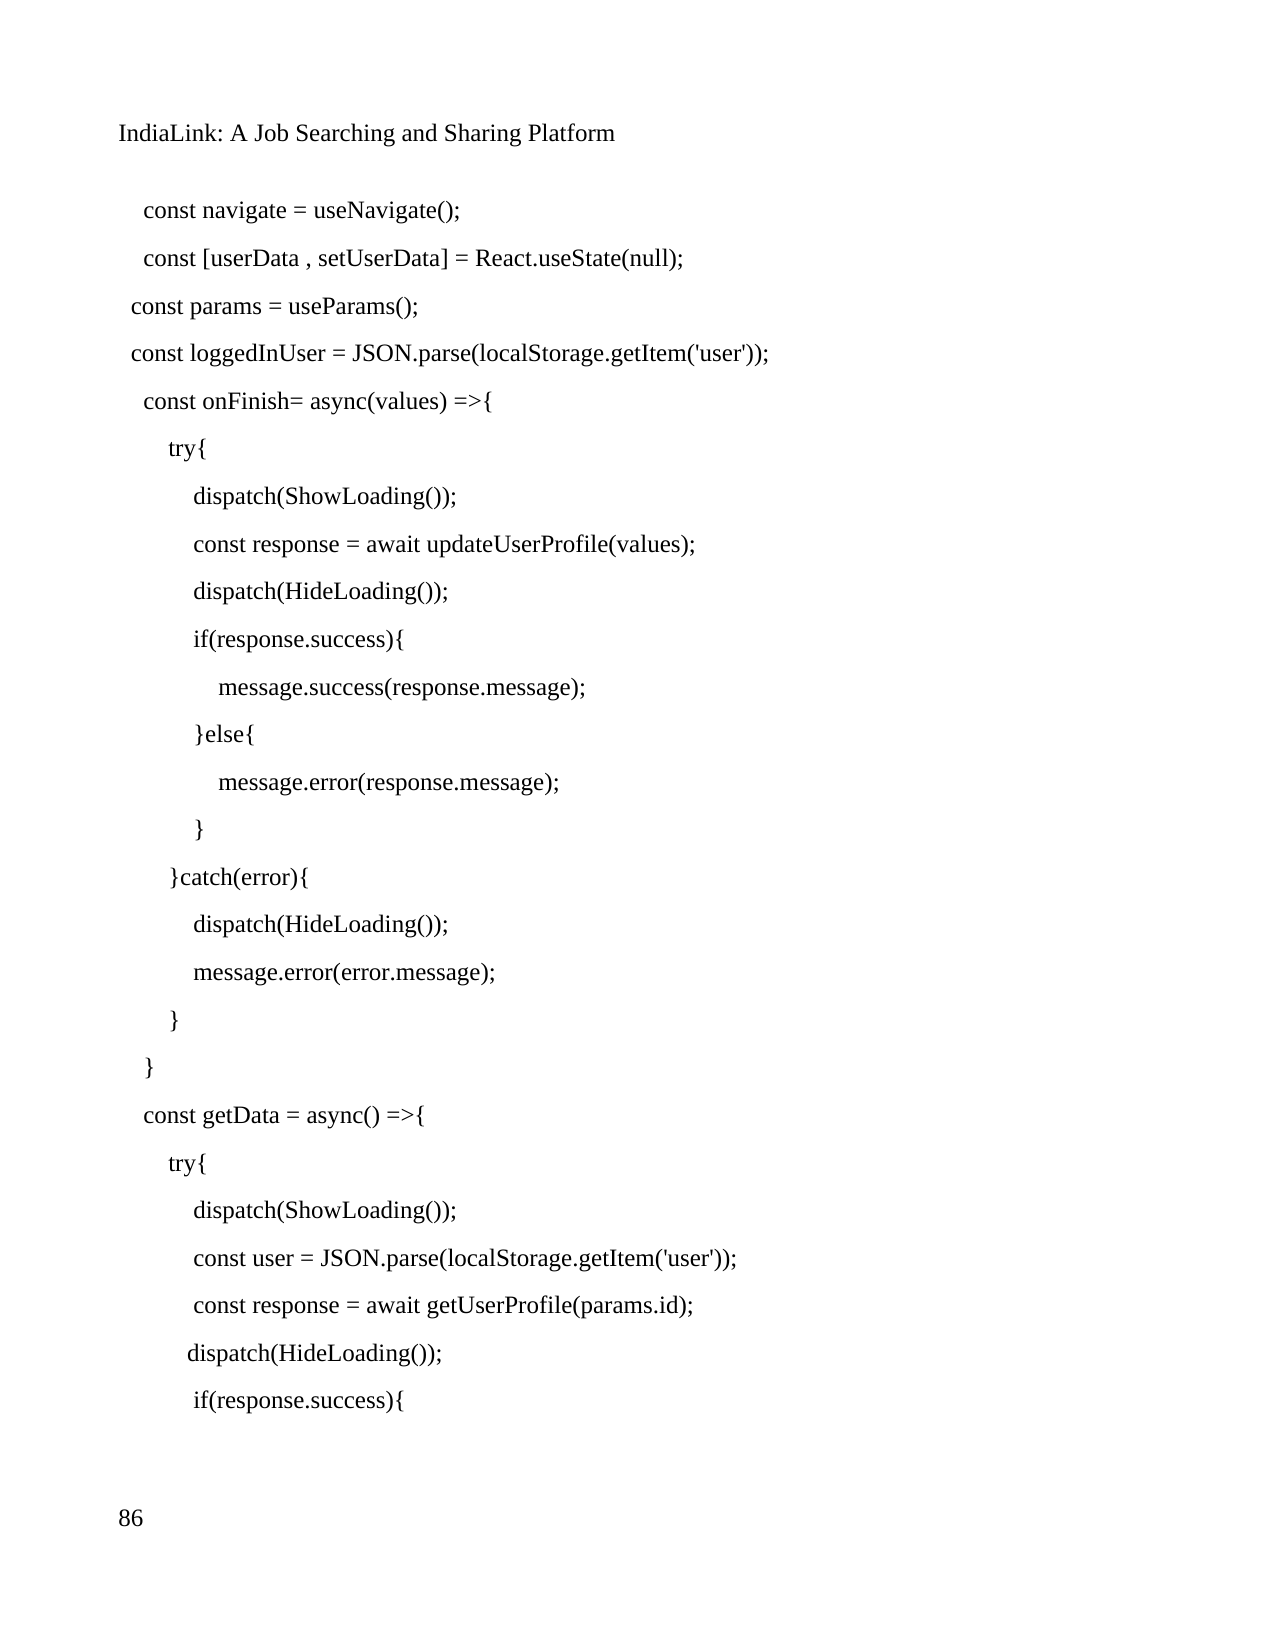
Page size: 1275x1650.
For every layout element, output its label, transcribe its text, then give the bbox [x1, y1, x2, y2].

text const [userData , setUserData] = React.useState(null); [118, 243, 1157, 272]
text message.error(response.message); [118, 767, 1157, 796]
text dispatch(ShowLoading()); [118, 481, 1157, 510]
text const response = await getUserProfile(params.id); [118, 1290, 1157, 1319]
text } [118, 814, 1157, 843]
text const user = JSON.parse(localStorage.getItem('user')); [118, 1243, 1157, 1272]
text message.error(error.message); [118, 957, 1157, 986]
text dispatch(HideLoading()); [118, 1338, 1157, 1367]
text try{ [118, 1148, 1157, 1176]
text dispatch(HideLoading()); [118, 576, 1157, 605]
text const loggedInUser = JSON.parse(localStorage.getItem('user')); [118, 338, 1157, 367]
text const response = await updateUserProfile(values); [118, 529, 1157, 557]
text if(response.success){ [118, 1386, 1157, 1414]
text const params = useParams(); [118, 291, 1157, 319]
text dispatch(HideLoading()); [118, 909, 1157, 938]
text const onFinish= async(values) =>{ [118, 386, 1157, 415]
text try{ [118, 433, 1157, 462]
text message.success(response.message); [118, 672, 1157, 700]
text } [118, 1052, 1157, 1081]
text }catch(error){ [118, 862, 1157, 891]
text } [118, 1005, 1157, 1033]
text if(response.success){ [118, 624, 1157, 653]
text }else{ [118, 719, 1157, 748]
text const navigate = useNavigate(); [118, 196, 1157, 224]
text dispatch(ShowLoading()); [118, 1195, 1157, 1224]
text const getData = async() =>{ [118, 1100, 1157, 1129]
